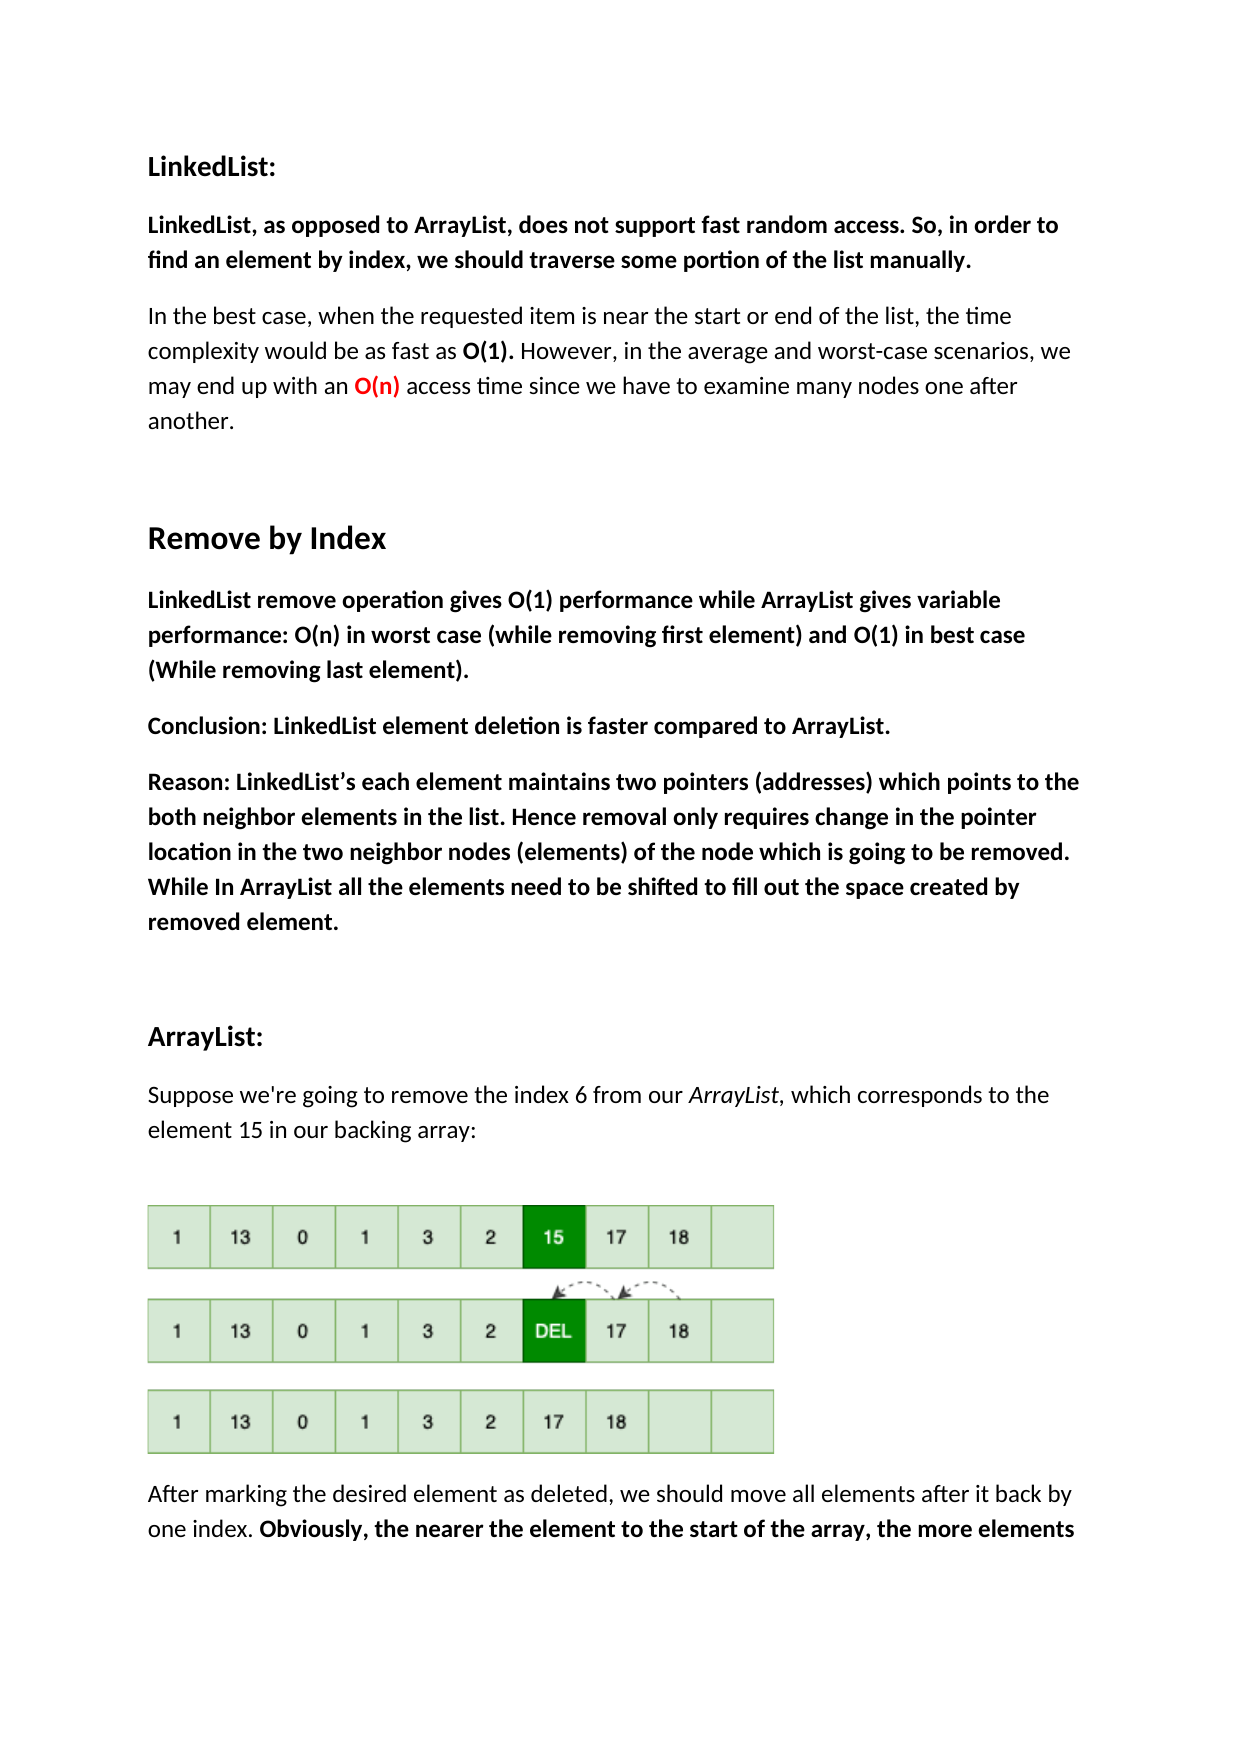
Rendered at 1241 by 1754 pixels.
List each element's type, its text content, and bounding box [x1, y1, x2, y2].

text Conclusion: LinkedList element deletion is faster compared to ArrayList. [148, 710, 1093, 741]
text Suppose we're going to remove the index 6 from our ArrayList, which corresponds to the element 15 in our backing array: [148, 1079, 1093, 1145]
text LinkedList: [148, 148, 1093, 183]
picture [147, 1205, 775, 1454]
text Remove by Index [148, 517, 1093, 558]
text Reason: LinkedList’s each element maintains two pointers (addresses) which points to the both neighbor elements in the list. Hence removal only requires change in the pointer location in the two neighbor nodes (elements) of the node which is going to be removed. While In ArrayList all the elements need to be shifted to fill out the space created by removed element. [148, 766, 1093, 937]
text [148, 1478, 1093, 1544]
text LinkedList remove operation gives O(1) performance while ArrayList gives variable performance: O(n) in worst case (while removing first element) and O(1) in best case (While removing last element). [148, 584, 1093, 685]
text LinkedList, as opposed to ArrayList, does not support fast random access. So, in order to find an element by index, we should traverse some portion of the list manually. [148, 209, 1093, 275]
text In the best case, when the requested item is near the start or end of the list, the time complexity would be as fast as O(1). However, in the average and worst-case scenarios, we may end up with an O(n) access time since we have to examine many nodes one after another. [148, 300, 1093, 436]
text ArrayList: [148, 1018, 1093, 1053]
